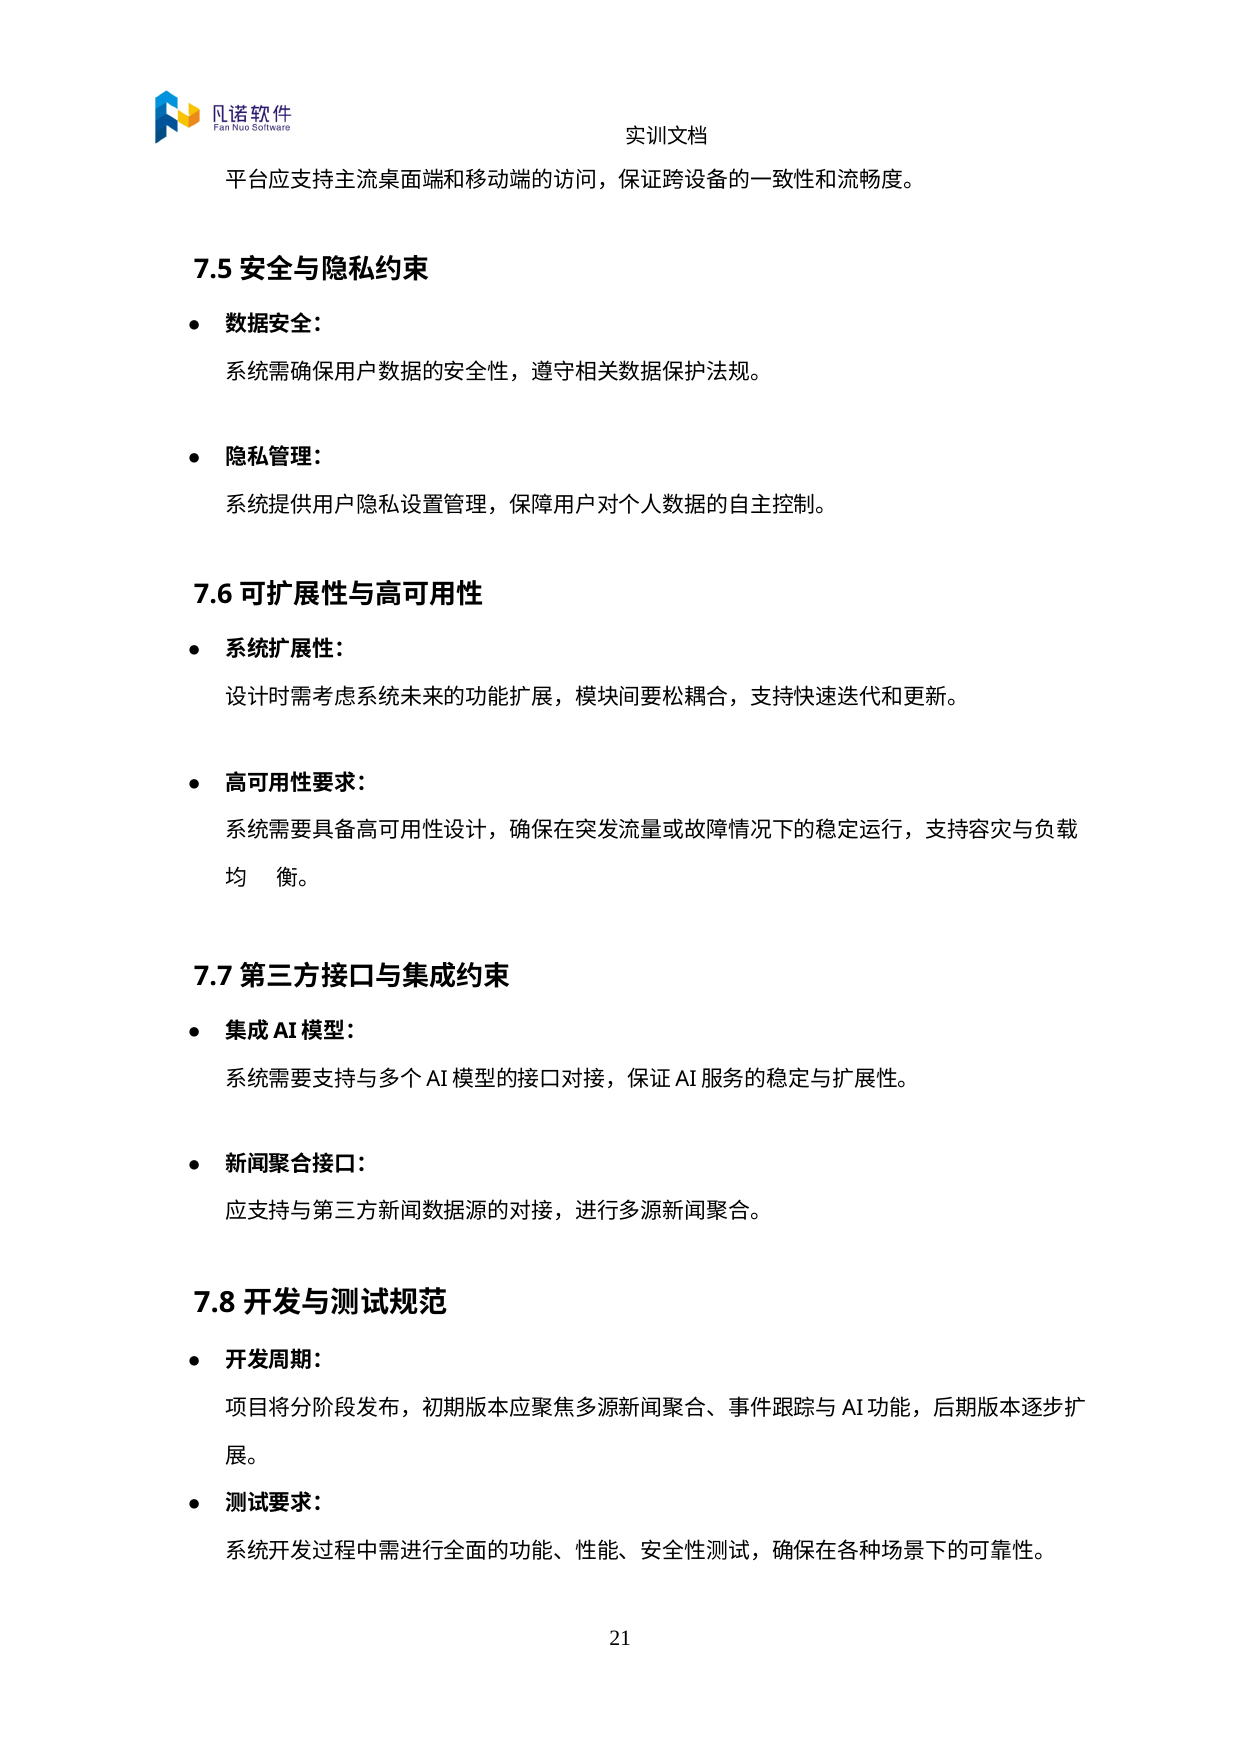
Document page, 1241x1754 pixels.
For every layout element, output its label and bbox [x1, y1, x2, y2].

picture [150, 88, 295, 144]
